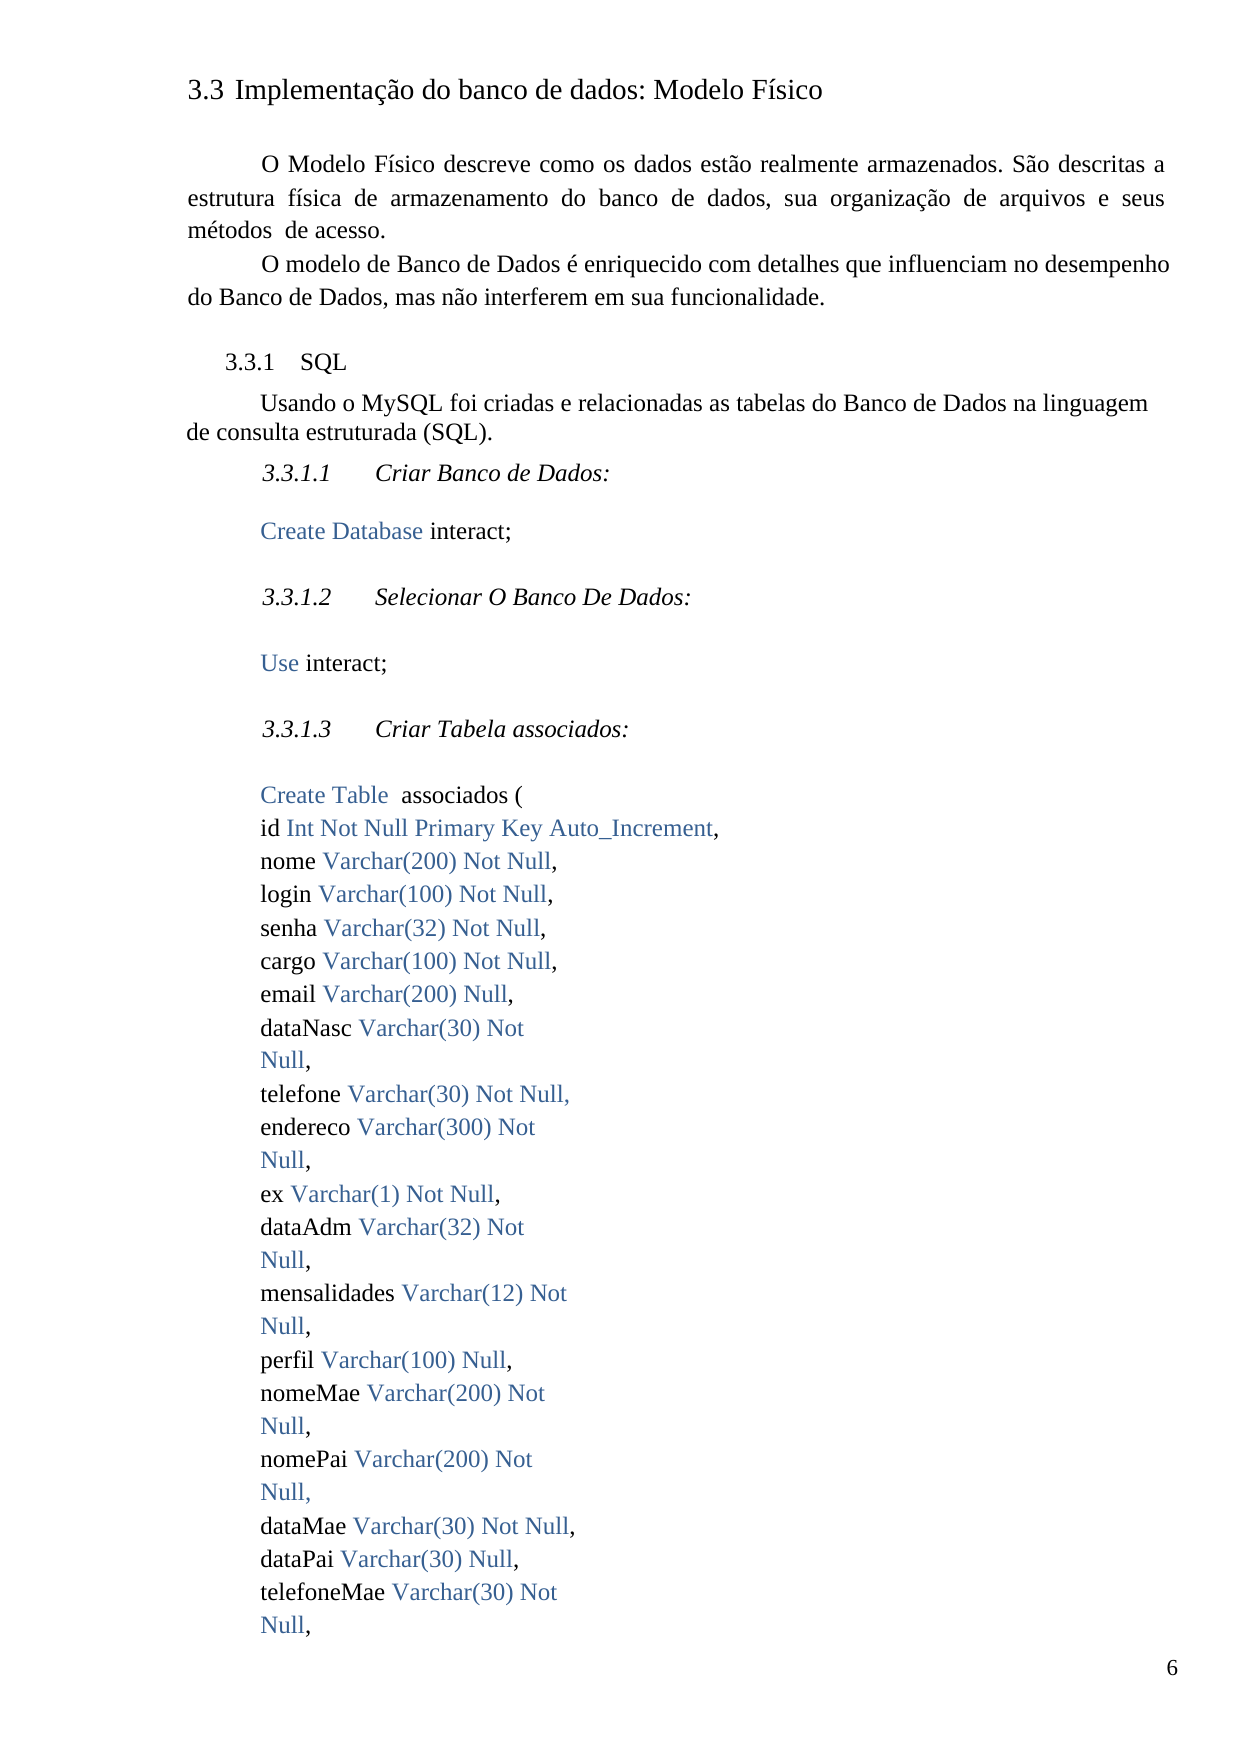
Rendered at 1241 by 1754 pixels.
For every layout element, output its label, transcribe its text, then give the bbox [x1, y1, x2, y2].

text ex Varchar(1) Not Null, [260, 1179, 578, 1207]
text nomePai Varchar(200) Not Null, [260, 1444, 578, 1506]
list 3.3.1 SQL [225, 347, 1178, 376]
text endereco Varchar(300) Not Null, [260, 1112, 578, 1174]
text perfil Varchar(100) Null, [260, 1345, 578, 1373]
text Create Table associados ( [260, 780, 1178, 809]
text id Int Not Null Primary Key Auto_Increment, nome Varchar(200) Not Null, [260, 813, 737, 875]
text Usando o MySQL foi criadas e relacionadas as tabelas do Banco de Dados na linguagem de consulta estruturada (SQL). [186, 388, 1178, 446]
text dataMae Varchar(30) Not Null, [260, 1511, 578, 1539]
text login Varchar(100) Not Null, [260, 879, 578, 908]
text telefoneMae Varchar(30) Not Null, [260, 1577, 578, 1639]
list 3.3.1.3 Criar Tabela associados: [262, 714, 1178, 742]
text cargo Varchar(100) Not Null, [260, 946, 578, 975]
subtitle 3.3 Implementação do banco de dados: Modelo Físico [187, 72, 1178, 106]
text dataAdm Varchar(32) Not Null, [260, 1212, 578, 1274]
text Create Database interact; [260, 516, 1178, 544]
text dataPai Varchar(30) Null, [260, 1544, 578, 1573]
text mensalidades Varchar(12) Not Null, [260, 1278, 578, 1340]
text nomeMae Varchar(200) Not Null, [260, 1378, 578, 1440]
text dataNasc Varchar(30) Not Null, [260, 1013, 578, 1074]
text email Varchar(200) Null, [260, 979, 578, 1008]
text Use interact; [260, 648, 1178, 677]
text O Modelo Físico descreve como os dados estão realmente armazenados. São descritas a estrutura física de armazenamento do banco de dados, sua organização de arquivos e seus métodos de acesso. [187, 149, 1165, 244]
text senha Varchar(32) Not Null, [260, 913, 578, 941]
text telefone Varchar(30) Not Null, [260, 1079, 578, 1108]
list 3.3.1.2 Selecionar O Banco De Dados: [262, 582, 1178, 611]
text O modelo de Banco de Dados é enriquecido com detalhes que influenciam no desempenho do Banco de Dados, mas não interferem em sua funcionalidade. [187, 249, 1178, 310]
list 3.3.1.1 Criar Banco de Dados: [262, 458, 1178, 487]
